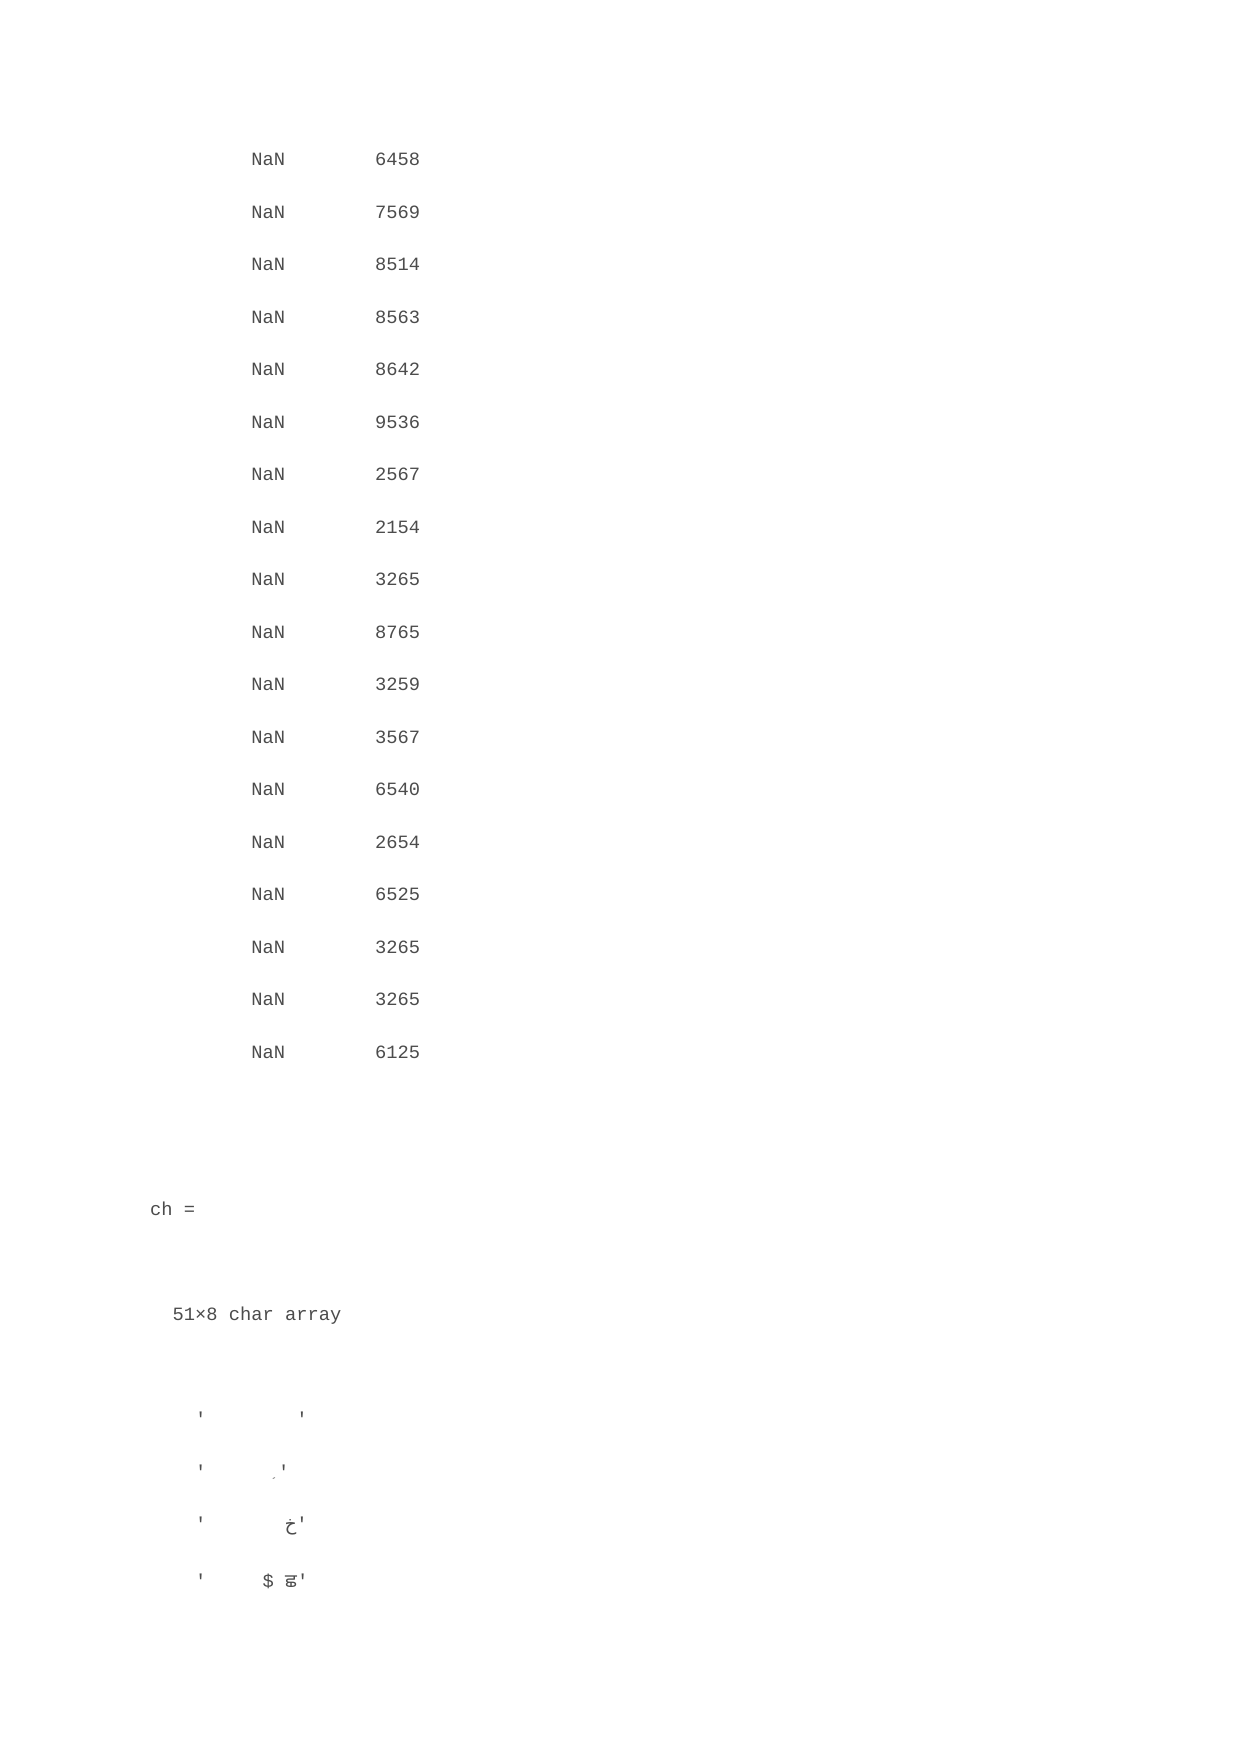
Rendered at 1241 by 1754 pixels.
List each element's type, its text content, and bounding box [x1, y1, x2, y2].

text ' $ ਛ' [150, 1567, 1090, 1593]
text NaN 3265 [150, 570, 1090, 591]
text ch = [150, 1200, 1090, 1221]
text ' ' [150, 1410, 1090, 1431]
text 51×8 char array [150, 1305, 1090, 1326]
text NaN 8514 [150, 255, 1090, 276]
text ' ؚ' [150, 1462, 1090, 1484]
text NaN 7569 [150, 202, 1090, 224]
text NaN 2154 [150, 517, 1090, 539]
text NaN 3567 [150, 727, 1090, 749]
text NaN 3265 [150, 937, 1090, 959]
text NaN 6525 [150, 885, 1090, 906]
text NaN 2567 [150, 465, 1090, 486]
text ' خ' [150, 1515, 1090, 1536]
text NaN 6125 [150, 1042, 1090, 1064]
text NaN 6540 [150, 780, 1090, 801]
text NaN 2654 [150, 832, 1090, 854]
text NaN 3265 [150, 990, 1090, 1011]
text NaN 3259 [150, 675, 1090, 696]
text NaN 8765 [150, 622, 1090, 644]
text NaN 8642 [150, 360, 1090, 381]
text NaN 8563 [150, 307, 1090, 329]
text NaN 9536 [150, 412, 1090, 434]
text NaN 6458 [150, 150, 1090, 171]
